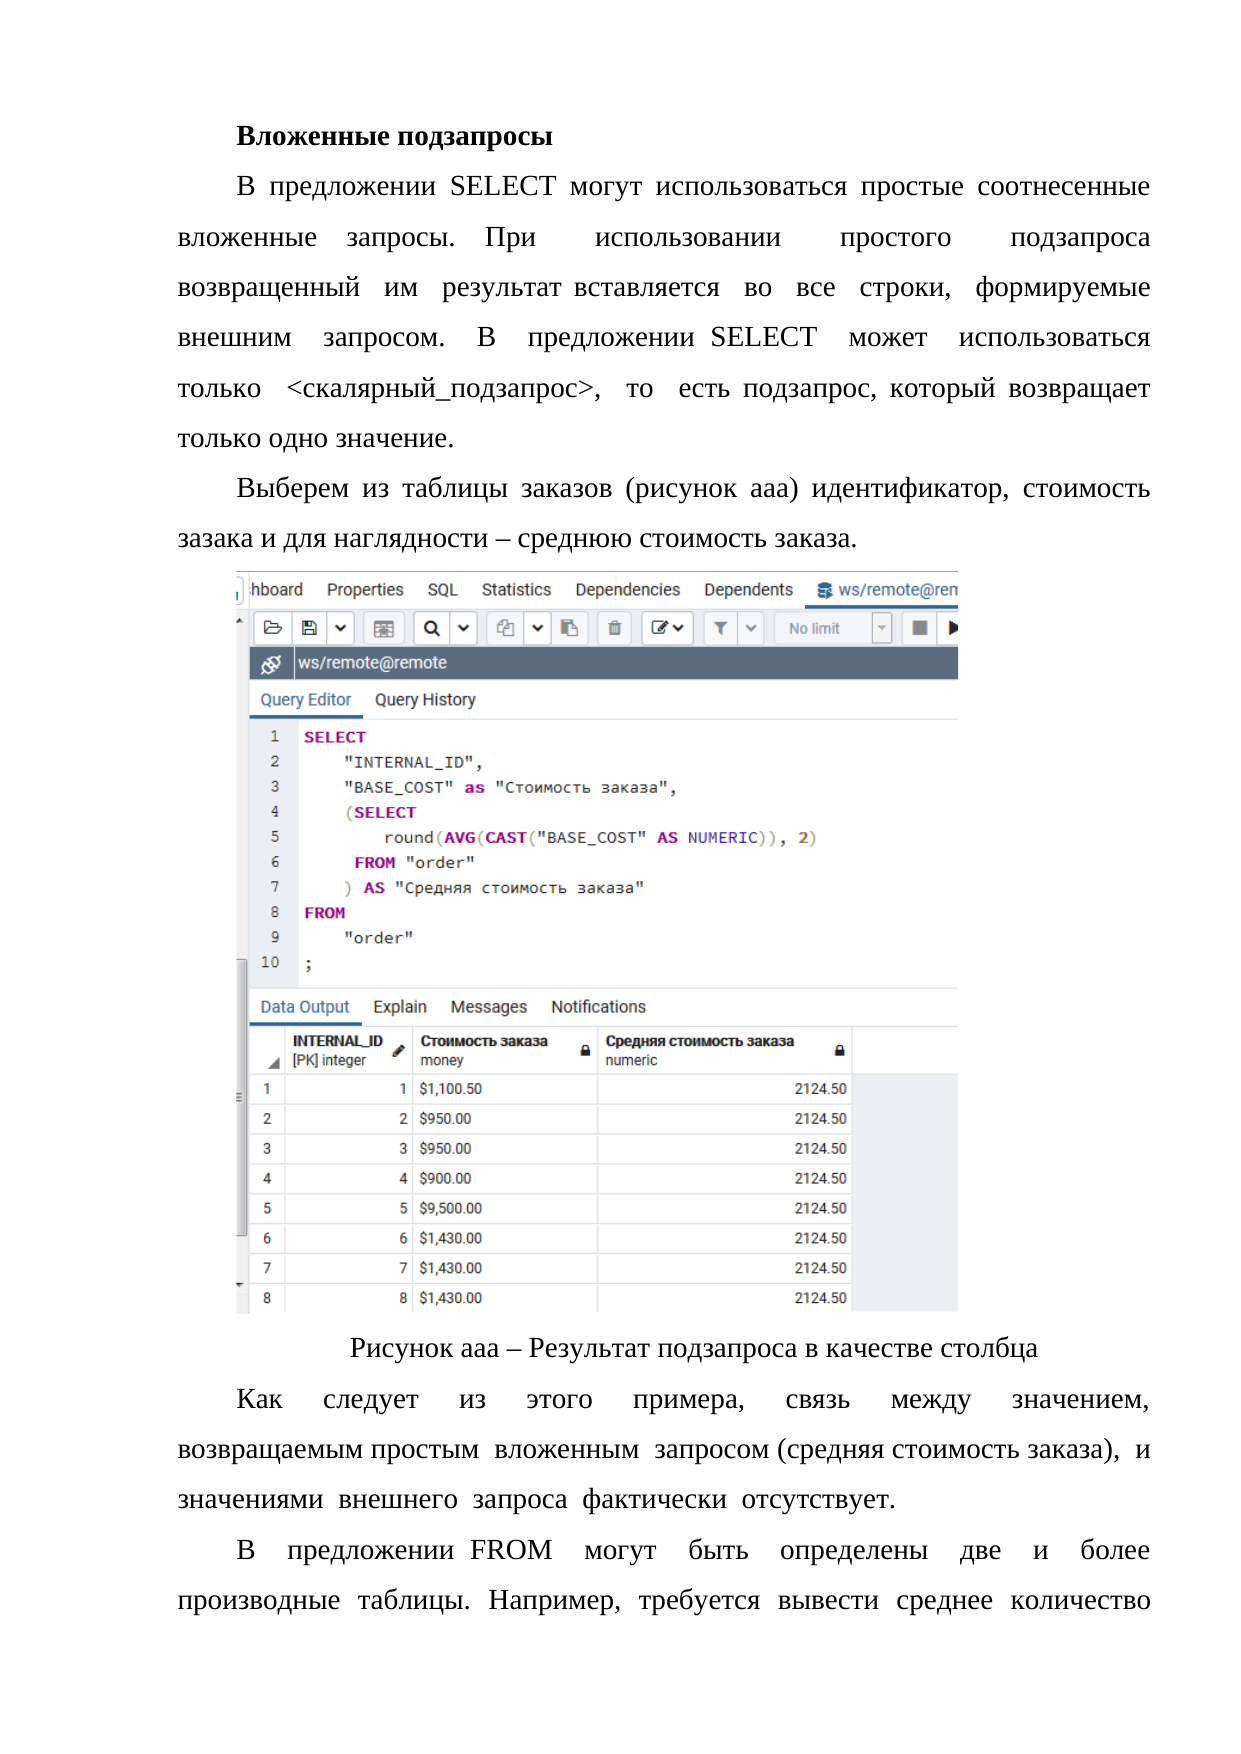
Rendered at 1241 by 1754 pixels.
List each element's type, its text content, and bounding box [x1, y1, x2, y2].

subtitle Вложенные подзапросы [177, 118, 1152, 152]
text В предложении SELECT могут использоваться простые соотнесенные вложенные запросы. При использовании простого подзапроса возвращенный им результат вставляется во все строки, формируемые внешним запросом. В предложении SELECT может использоваться только <скалярный_подзапрос>, то есть подзапрос, который возвращает только одно значение. [177, 168, 1152, 453]
text Как следует из этого примера, связь между значением, возвращаемым простым вложенным запросом (средняя стоимость заказа), и значениями внешнего запроса фактически отсутствует. [177, 1381, 1152, 1515]
text Выберем из таблицы заказов (рисунок ааа) идентификатор, стоимость зазака и для наглядности – среднюю стоимость заказа. [177, 470, 1152, 554]
picture [236, 571, 959, 1314]
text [177, 1532, 1152, 1616]
text Рисунок ааа – Результат подзапроса в качестве столбца [177, 1331, 1152, 1364]
